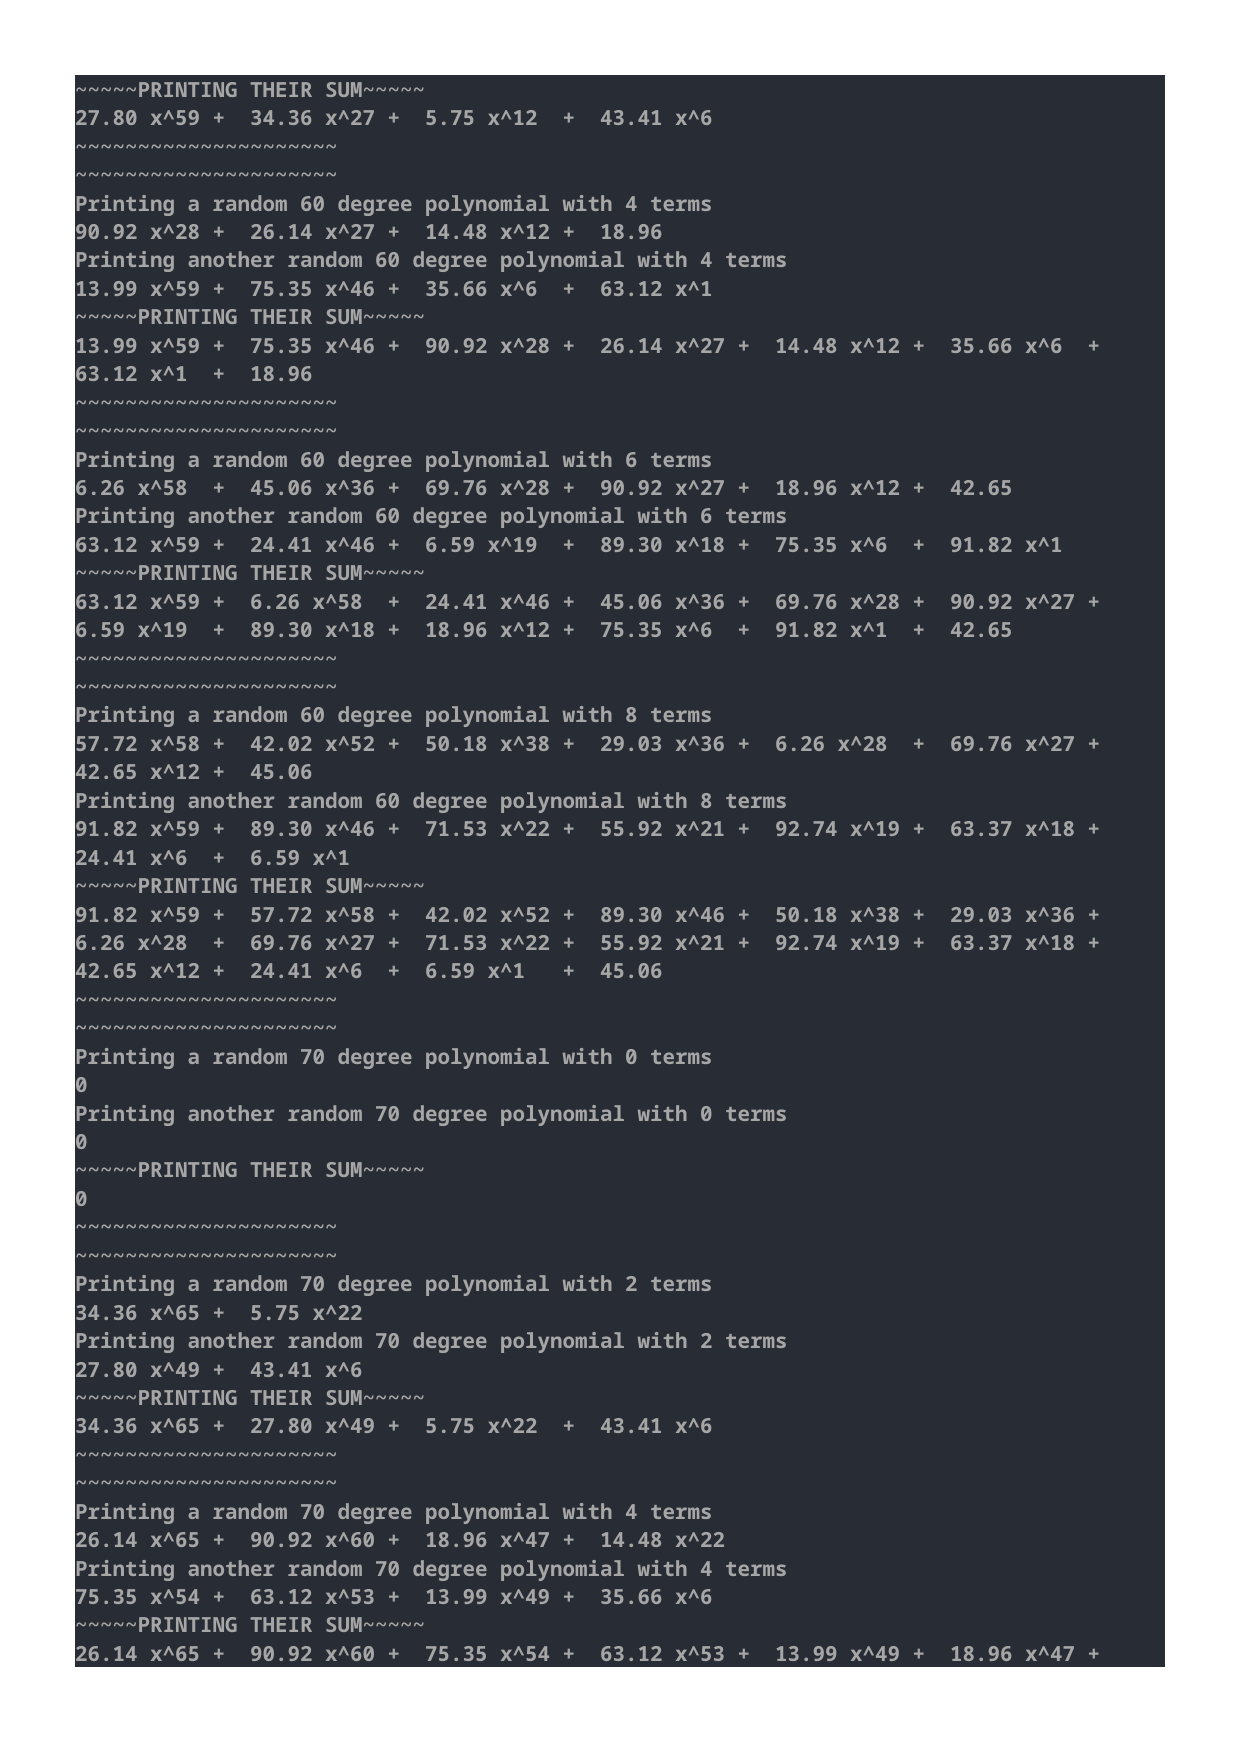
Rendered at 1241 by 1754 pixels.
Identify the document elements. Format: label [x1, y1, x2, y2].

text [75, 75, 1165, 1667]
